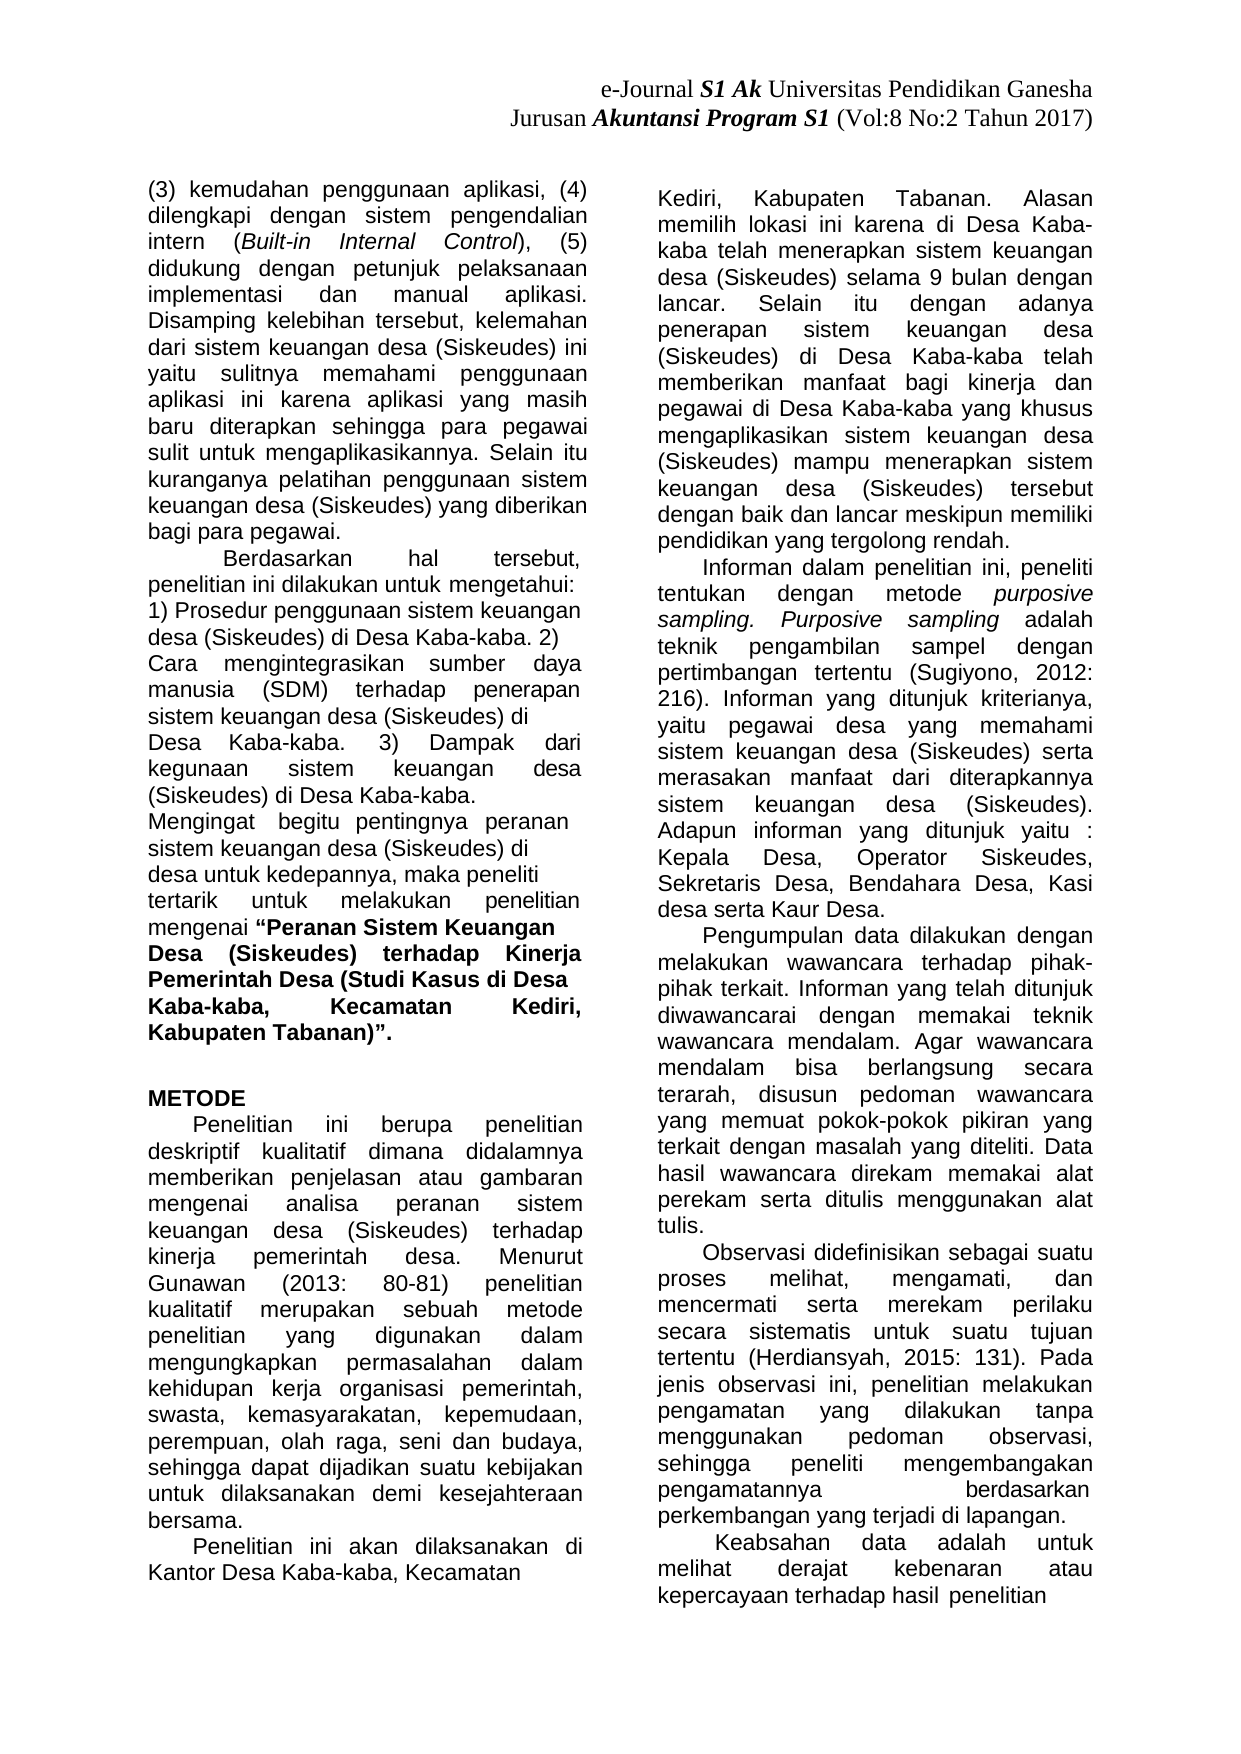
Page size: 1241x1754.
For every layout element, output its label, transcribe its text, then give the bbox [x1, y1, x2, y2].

subtitle METODE [148, 1084, 592, 1111]
text Pengumpulan data dilakukan dengan melakukan wawancara terhadap pihak- pihak terkait. Informan yang telah ditunjuk diwawancarai dengan memakai teknik wawancara mendalam. Agar wawancara mendalam bisa berlangsung secara terarah, disusun pedoman wawancara yang memuat pokok-pokok pikiran yang terkait dengan masalah yang diteliti. Data hasil wawancara direkam memakai alat perekam serta ditulis menggunakan alat tulis. [657, 922, 1093, 1239]
text Kediri, Kabupaten Tabanan. Alasan memilih lokasi ini karena di Desa Kaba- kaba telah menerapkan sistem keuangan desa (Siskeudes) selama 9 bulan dengan lancar. Selain itu dengan adanya penerapan sistem keuangan desa (Siskeudes) di Desa Kaba-kaba telah memberikan manfaat bagi kinerja dan pegawai di Desa Kaba-kaba yang khusus mengaplikasikan sistem keuangan desa (Siskeudes) mampu menerapkan sistem keuangan desa (Siskeudes) tersebut dengan baik dan lancar meskipun memiliki pendidikan yang tergolong rendah. [657, 184, 1093, 553]
text Berdasarkan hal tersebut, penelitian ini dilakukan untuk mengetahui: [148, 544, 583, 597]
text Informan dalam penelitian ini, peneliti tentukan dengan metode purposive sampling. Purposive sampling adalah teknik pengambilan sampel dengan pertimbangan tertentu (Sugiyono, 2012: 216). Informan yang ditunjuk kriterianya, yaitu pegawai desa yang memahami sistem keuangan desa (Siskeudes) serta merasakan manfaat dari diterapkannya sistem keuangan desa (Siskeudes). Adapun informan yang ditunjuk yaitu : Kepala Desa, Operator Siskeudes, Sekretaris Desa, Bendahara Desa, Kasi desa serta Kaur Desa. [657, 553, 1093, 922]
text 1) Prosedur penggunaan sistem keuangan desa (Siskeudes) di Desa Kaba-kaba. 2) Cara mengintegrasikan sumber daya manusia (SDM) terhadap penerapan sistem keuangan desa (Siskeudes) di Desa Kaba-kaba. 3) Dampak dari kegunaan sistem keuangan desa (Siskeudes) di Desa Kaba-kaba. Mengingat begitu pentingnya peranan sistem keuangan desa (Siskeudes) di desa untuk kedepannya, maka peneliti tertarik untuk melakukan penelitian mengenai “Peranan Sistem Keuangan Desa (Siskeudes) terhadap Kinerja Pemerintah Desa (Studi Kasus di Desa Kaba-kaba, Kecamatan Kediri, Kabupaten Tabanan)”. [148, 597, 583, 1045]
text Penelitian ini berupa penelitian deskriptif kualitatif dimana didalamnya memberikan penjelasan atau gambaran mengenai analisa peranan sistem keuangan desa (Siskeudes) terhadap kinerja pemerintah desa. Menurut Gunawan (2013: 80-81) penelitian kualitatif merupakan sebuah metode penelitian yang digunakan dalam mengungkapkan permasalahan dalam kehidupan kerja organisasi pemerintah, swasta, kemasyarakatan, kepemudaan, perempuan, olah raga, seni dan budaya, sehingga dapat dijadikan suatu kebijakan untuk dilaksanakan demi kesejahteraan bersama. [148, 1111, 583, 1533]
text Penelitian ini akan dilaksanakan di Kantor Desa Kaba-kaba, Kecamatan [148, 1533, 583, 1586]
text Observasi didefinisikan sebagai suatu proses melihat, mengamati, dan mencermati serta merekam perilaku secara sistematis untuk suatu tujuan tertentu (Herdiansyah, 2015: 131). Pada jenis observasi ini, penelitian melakukan pengamatan yang dilakukan tanpa menggunakan pedoman observasi, sehingga peneliti mengembangakan pengamatannya berdasarkan perkembangan yang terjadi di lapangan. [657, 1239, 1093, 1529]
text Keabsahan data adalah untuk melihat derajat kebenaran atau kepercayaan terhadap hasil penelitian [657, 1529, 1093, 1608]
text (3) kemudahan penggunaan aplikasi, (4) dilengkapi dengan sistem pengendalian intern (Built-in Internal Control), (5) didukung dengan petunjuk pelaksanaan implementasi dan manual aplikasi. Disamping kelebihan tersebut, kelemahan dari sistem keuangan desa (Siskeudes) ini yaitu sulitnya memahami penggunaan aplikasi ini karena aplikasi yang masih baru diterapkan sehingga para pegawai sulit untuk mengaplikasikannya. Selain itu kuranganya pelatihan penggunaan sistem keuangan desa (Siskeudes) yang diberikan bagi para pegawai. [148, 176, 588, 544]
